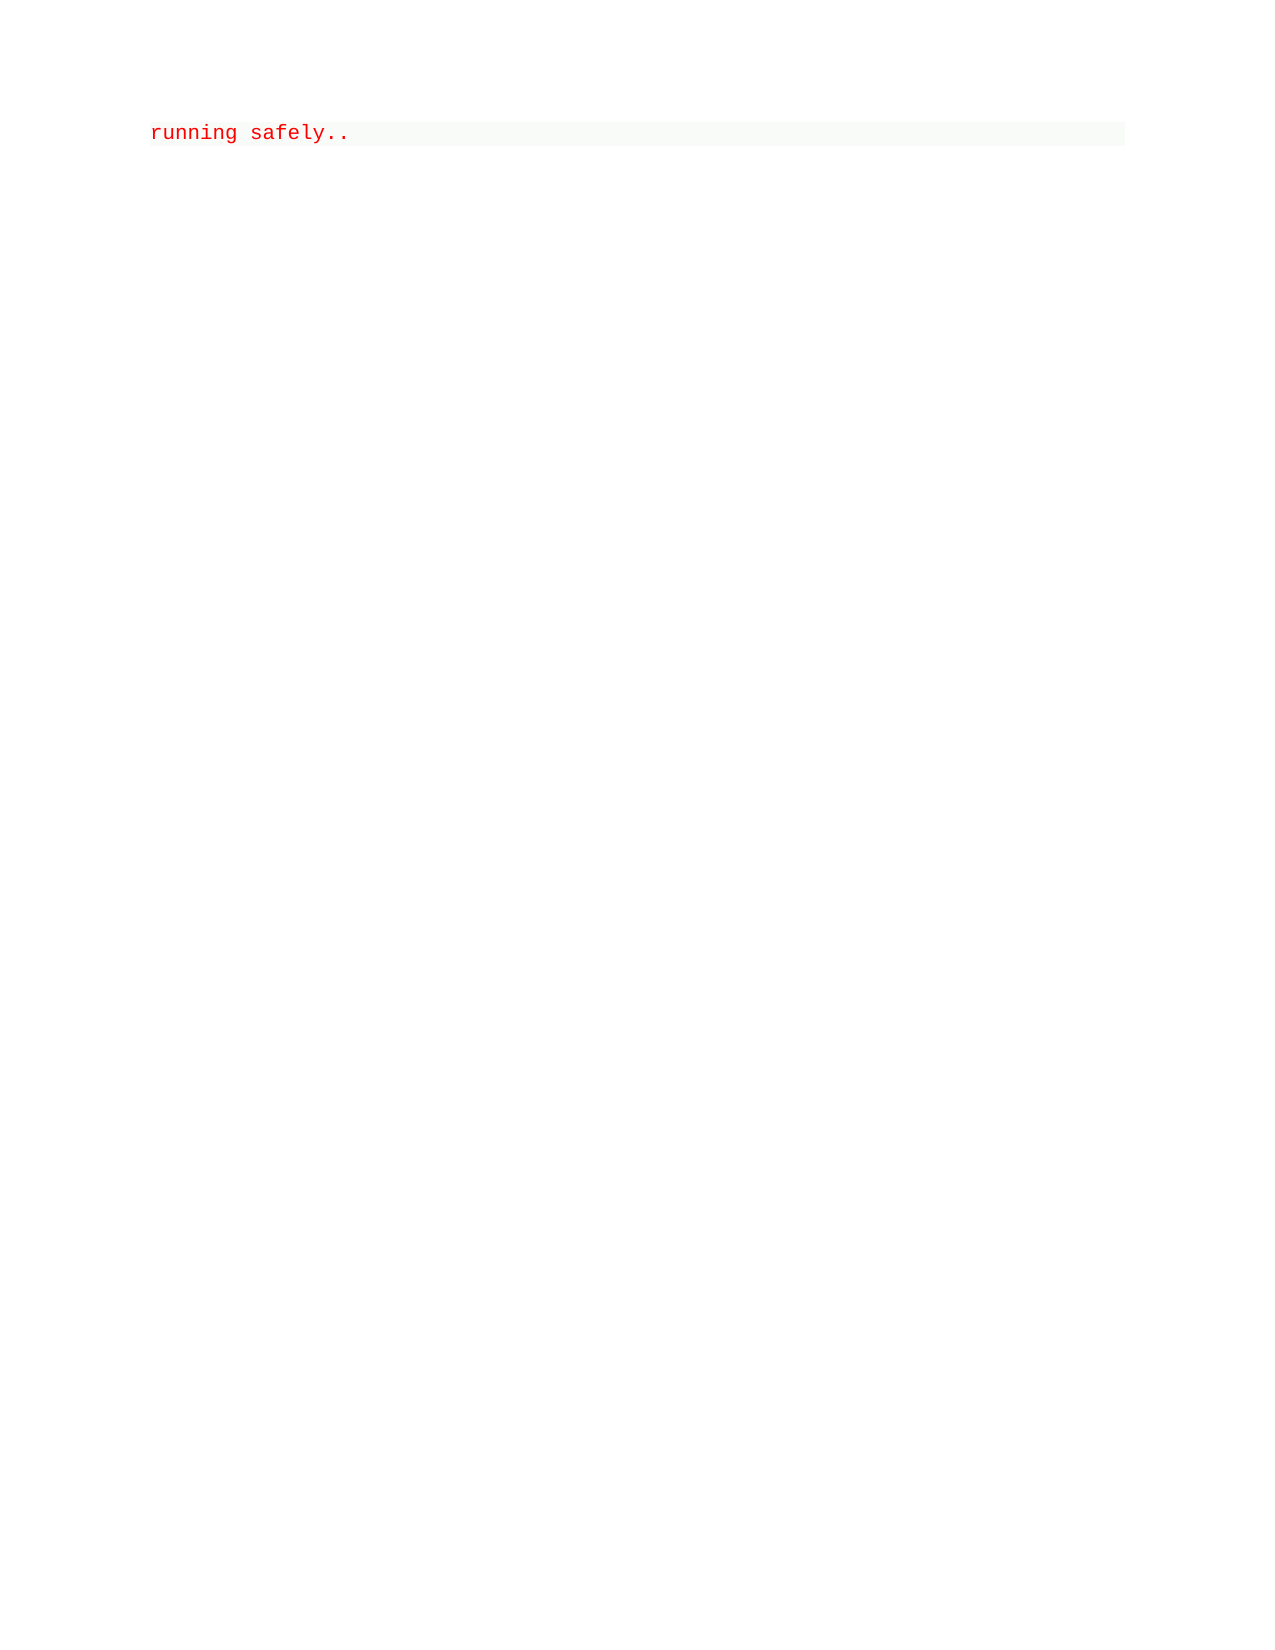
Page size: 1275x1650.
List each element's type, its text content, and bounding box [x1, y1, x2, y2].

text running safely.. [150, 122, 1125, 146]
